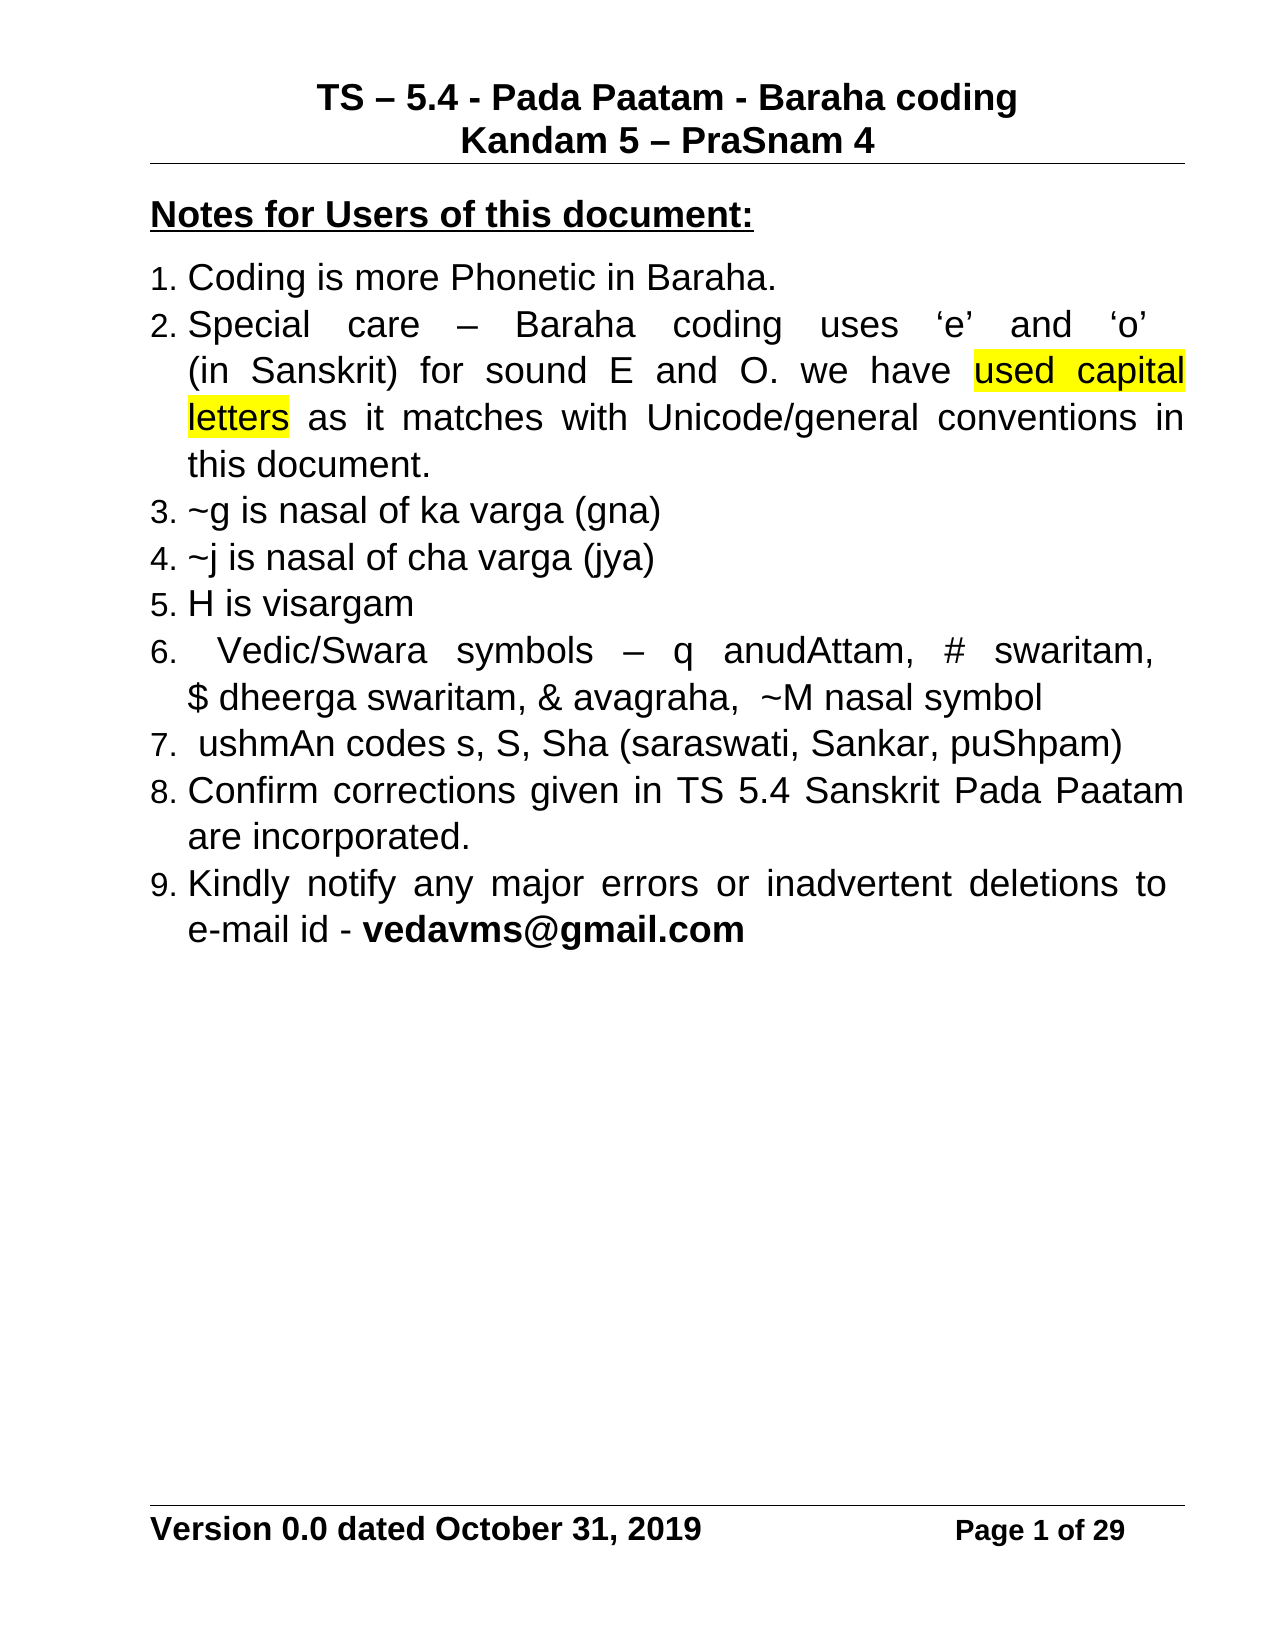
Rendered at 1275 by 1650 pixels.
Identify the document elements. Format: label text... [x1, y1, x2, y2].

list Vedic/Swara symbols – q anudAttam, # swaritam, $ dheerga swaritam, & avagraha, ~M nasal symbol [150, 628, 1185, 718]
list Kindly notify any major errors or inadvertent deletions to e-mail id - vedavms@gmail.com [150, 861, 1185, 951]
list H is visargam [150, 582, 1185, 625]
list ~j is nasal of cha varga (jya) [150, 535, 1185, 578]
text Notes for Users of this document: [150, 192, 1185, 236]
list ~g is nasal of ka varga (gna) [150, 488, 1185, 532]
list Coding is more Phonetic in Baraha. [150, 256, 1185, 299]
list Confirm corrections given in TS 5.4 Sanskrit Pada Paatam are incorporated. [150, 768, 1185, 857]
list ushmAn codes s, S, Sha (saraswati, Sankar, puShpam) [150, 721, 1185, 764]
list Special care – Baraha coding uses ‘e’ and ‘o’ (in Sanskrit) for sound E and O. we have used capital letters as it matches with Unicode/general conventions in this document. [150, 302, 1185, 485]
